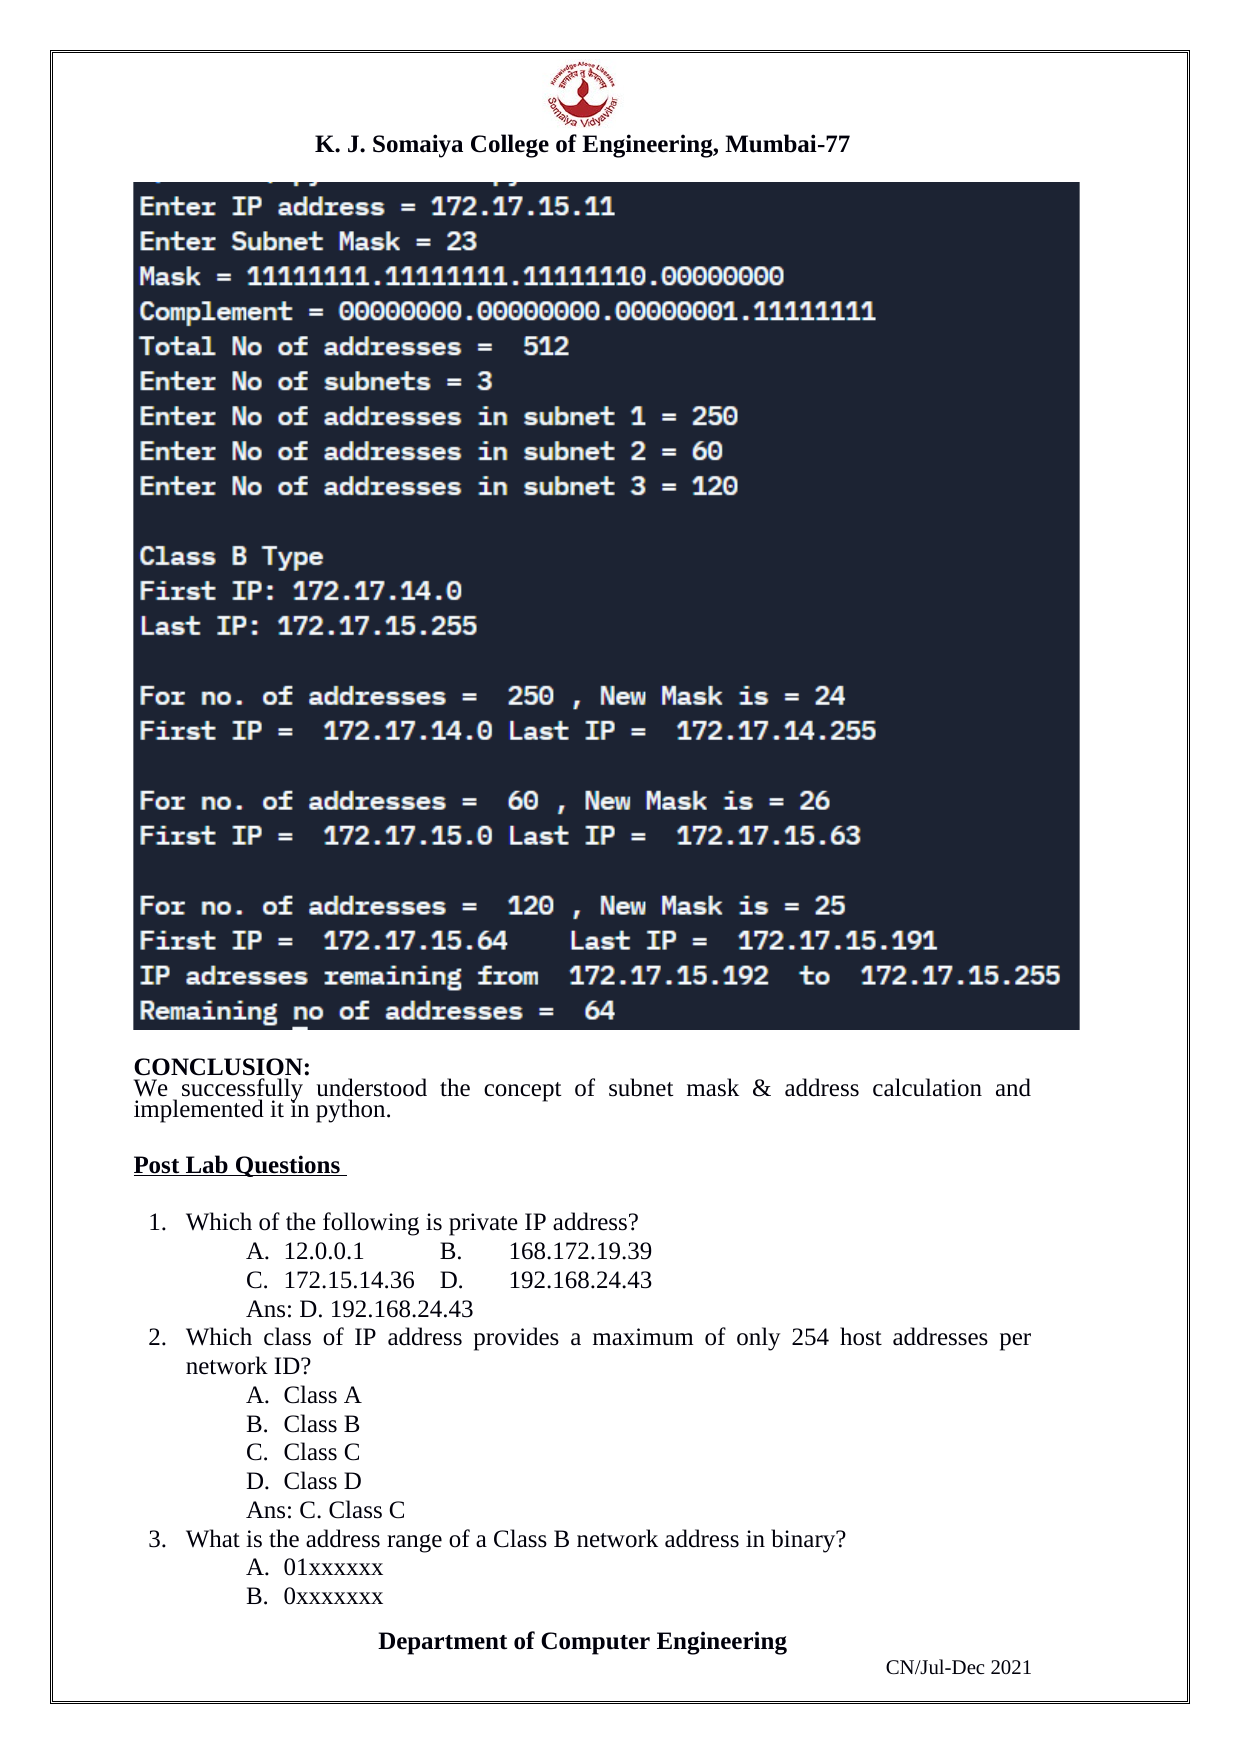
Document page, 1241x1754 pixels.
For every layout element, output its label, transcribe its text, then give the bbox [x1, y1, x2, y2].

text Post Lab Questions [133, 1150, 1032, 1179]
text Ans: D. 192.168.24.43 [246, 1294, 1032, 1322]
text Ans: C. Class C [246, 1495, 1032, 1524]
list Which of the following is private IP address? [148, 1207, 1032, 1236]
list Which class of IP address provides a maximum of only 254 host addresses per network ID? [148, 1322, 1032, 1380]
text D. Class D [246, 1466, 1032, 1495]
text CONCLUSION: [133, 1059, 1032, 1079]
text C. 172.15.14.36 D. 192.168.24.43 [246, 1265, 1032, 1294]
text B. Class B [246, 1409, 1032, 1437]
text A. 12.0.0.1 B. 168.172.19.39 [246, 1236, 1032, 1265]
picture [133, 182, 1080, 1030]
text A. Class A [246, 1380, 1032, 1409]
text We successfully understood the concept of subnet mask & address calculation and implemented it in python. [133, 1079, 1032, 1121]
list What is the address range of a Class B network address in binary? [148, 1524, 1032, 1552]
text B. 0xxxxxxx [246, 1581, 1032, 1610]
text A. 01xxxxxx [246, 1552, 1032, 1581]
picture [542, 59, 624, 129]
text C. Class C [246, 1437, 1032, 1466]
